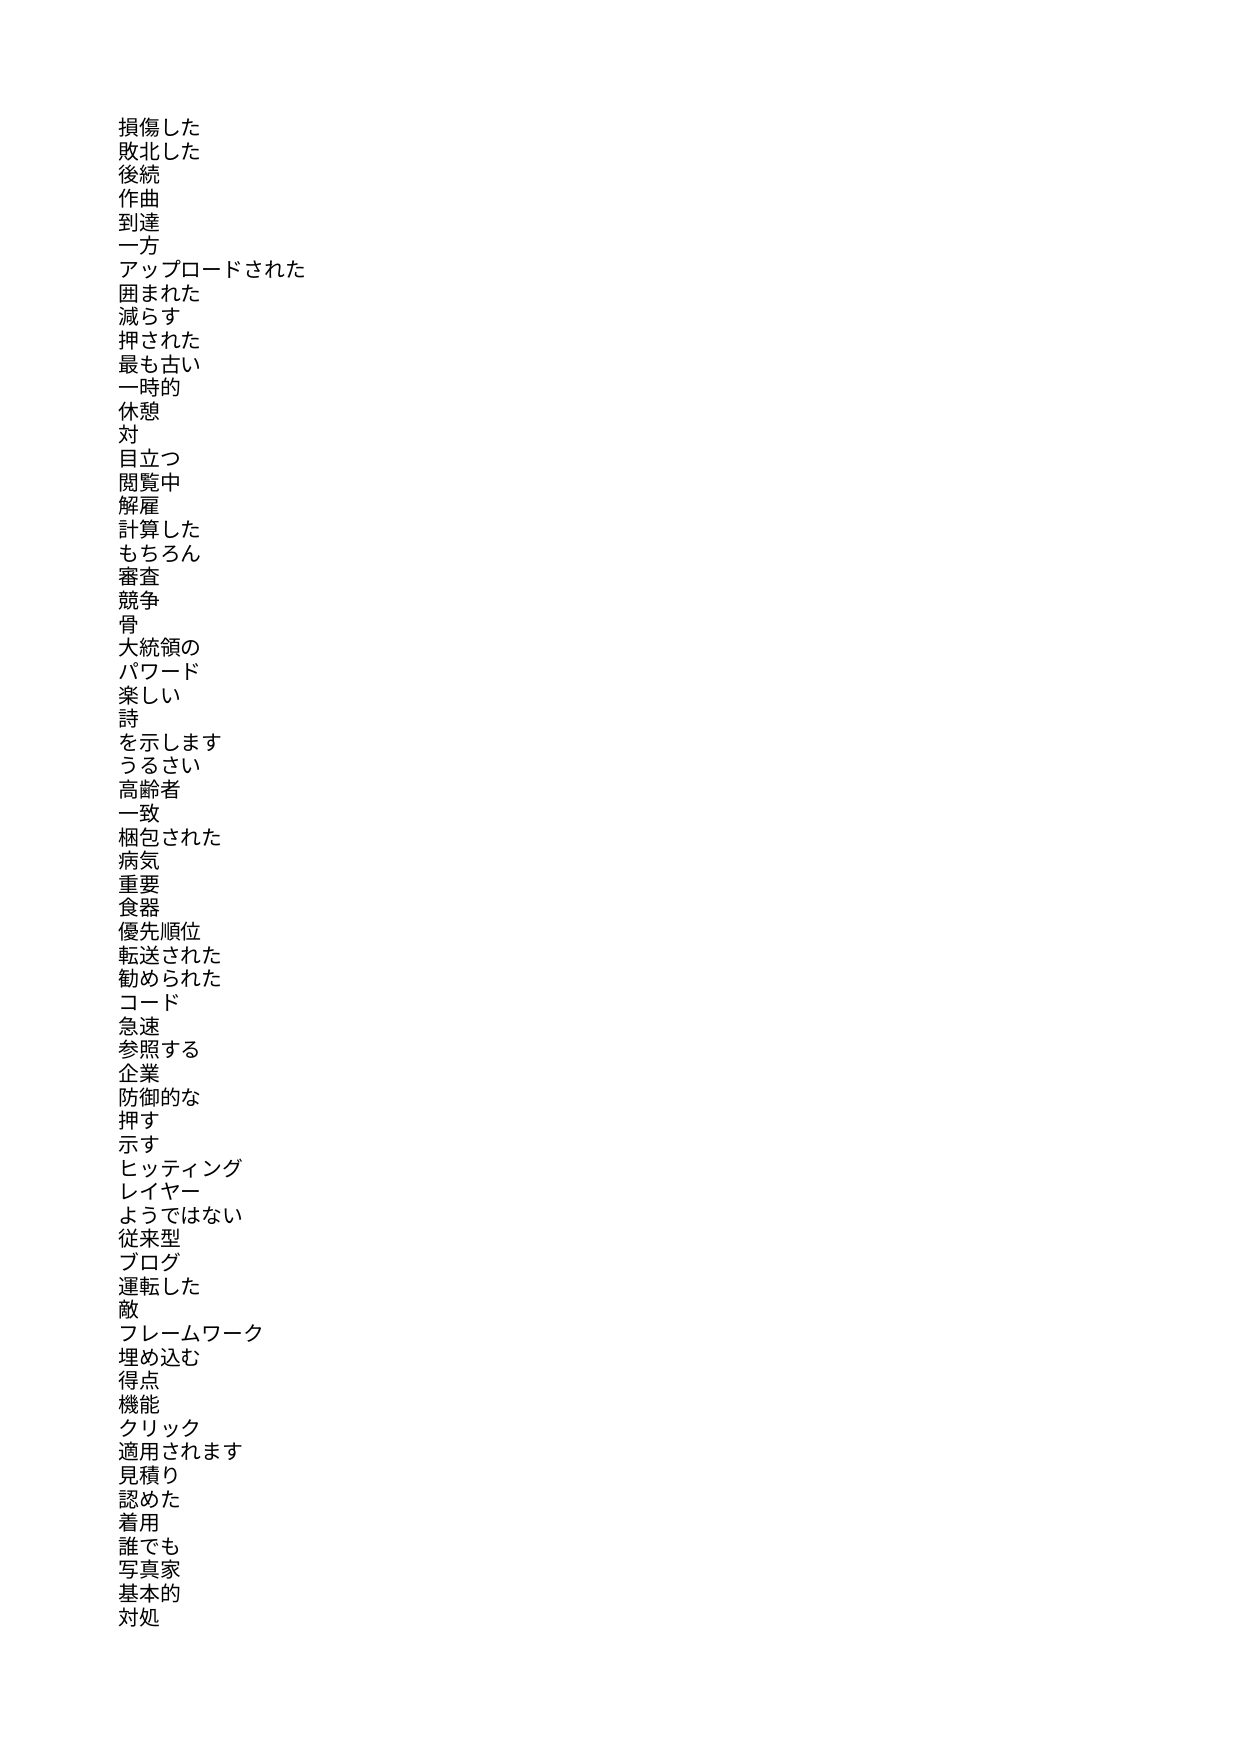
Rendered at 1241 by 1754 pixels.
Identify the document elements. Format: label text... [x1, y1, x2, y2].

text 囲まれた [118, 284, 1122, 307]
text 一方 [118, 236, 1122, 260]
text 一時的 [118, 378, 1122, 402]
text 高齢者 [118, 780, 1122, 804]
text 病気 [118, 851, 1122, 875]
text ようではない [118, 1206, 1122, 1229]
text クリック [118, 1419, 1122, 1442]
text パワード [118, 662, 1122, 686]
text 後続 [118, 165, 1122, 189]
text 骨 [118, 615, 1122, 638]
text 押された [118, 331, 1122, 354]
text 楽しい [118, 686, 1122, 709]
text 詩 [118, 709, 1122, 733]
text コード [118, 993, 1122, 1017]
text フレームワーク [118, 1324, 1122, 1348]
text 敗北した [118, 142, 1122, 165]
text もちろん [118, 544, 1122, 567]
text 敵 [118, 1300, 1122, 1324]
text 着用 [118, 1513, 1122, 1537]
text 大統領の [118, 638, 1122, 662]
text 損傷した [118, 118, 1122, 142]
text アップロードされた [118, 260, 1122, 284]
text 休憩 [118, 402, 1122, 426]
text 埋め込む [118, 1348, 1122, 1371]
text 得点 [118, 1371, 1122, 1395]
text 企業 [118, 1064, 1122, 1088]
text 対処 [118, 1608, 1122, 1631]
text レイヤー [118, 1182, 1122, 1206]
text 誰でも [118, 1537, 1122, 1561]
text 見積り [118, 1466, 1122, 1489]
text 解雇 [118, 496, 1122, 520]
text 重要 [118, 875, 1122, 898]
text 勧められた [118, 969, 1122, 993]
text 梱包された [118, 827, 1122, 851]
text 認めた [118, 1489, 1122, 1513]
text 従来型 [118, 1229, 1122, 1253]
text 一致 [118, 804, 1122, 827]
text 防御的な [118, 1088, 1122, 1111]
text 食器 [118, 898, 1122, 922]
text 優先順位 [118, 922, 1122, 946]
text 運転した [118, 1277, 1122, 1300]
text 計算した [118, 520, 1122, 544]
text を示します [118, 733, 1122, 757]
text 写真家 [118, 1561, 1122, 1584]
text ブログ [118, 1253, 1122, 1277]
text 押す [118, 1111, 1122, 1135]
text 目立つ [118, 449, 1122, 473]
text 転送された [118, 946, 1122, 969]
text 作曲 [118, 189, 1122, 213]
text 適用されます [118, 1442, 1122, 1466]
text 減らす [118, 307, 1122, 331]
text 急速 [118, 1017, 1122, 1040]
text 閲覧中 [118, 473, 1122, 496]
text 最も古い [118, 354, 1122, 378]
text ヒッティング [118, 1158, 1122, 1182]
text 対 [118, 426, 1122, 449]
text うるさい [118, 757, 1122, 780]
text 機能 [118, 1395, 1122, 1419]
text 到達 [118, 213, 1122, 236]
text 審査 [118, 567, 1122, 591]
text 参照する [118, 1040, 1122, 1064]
text 競争 [118, 591, 1122, 615]
text 基本的 [118, 1584, 1122, 1608]
text 示す [118, 1135, 1122, 1158]
